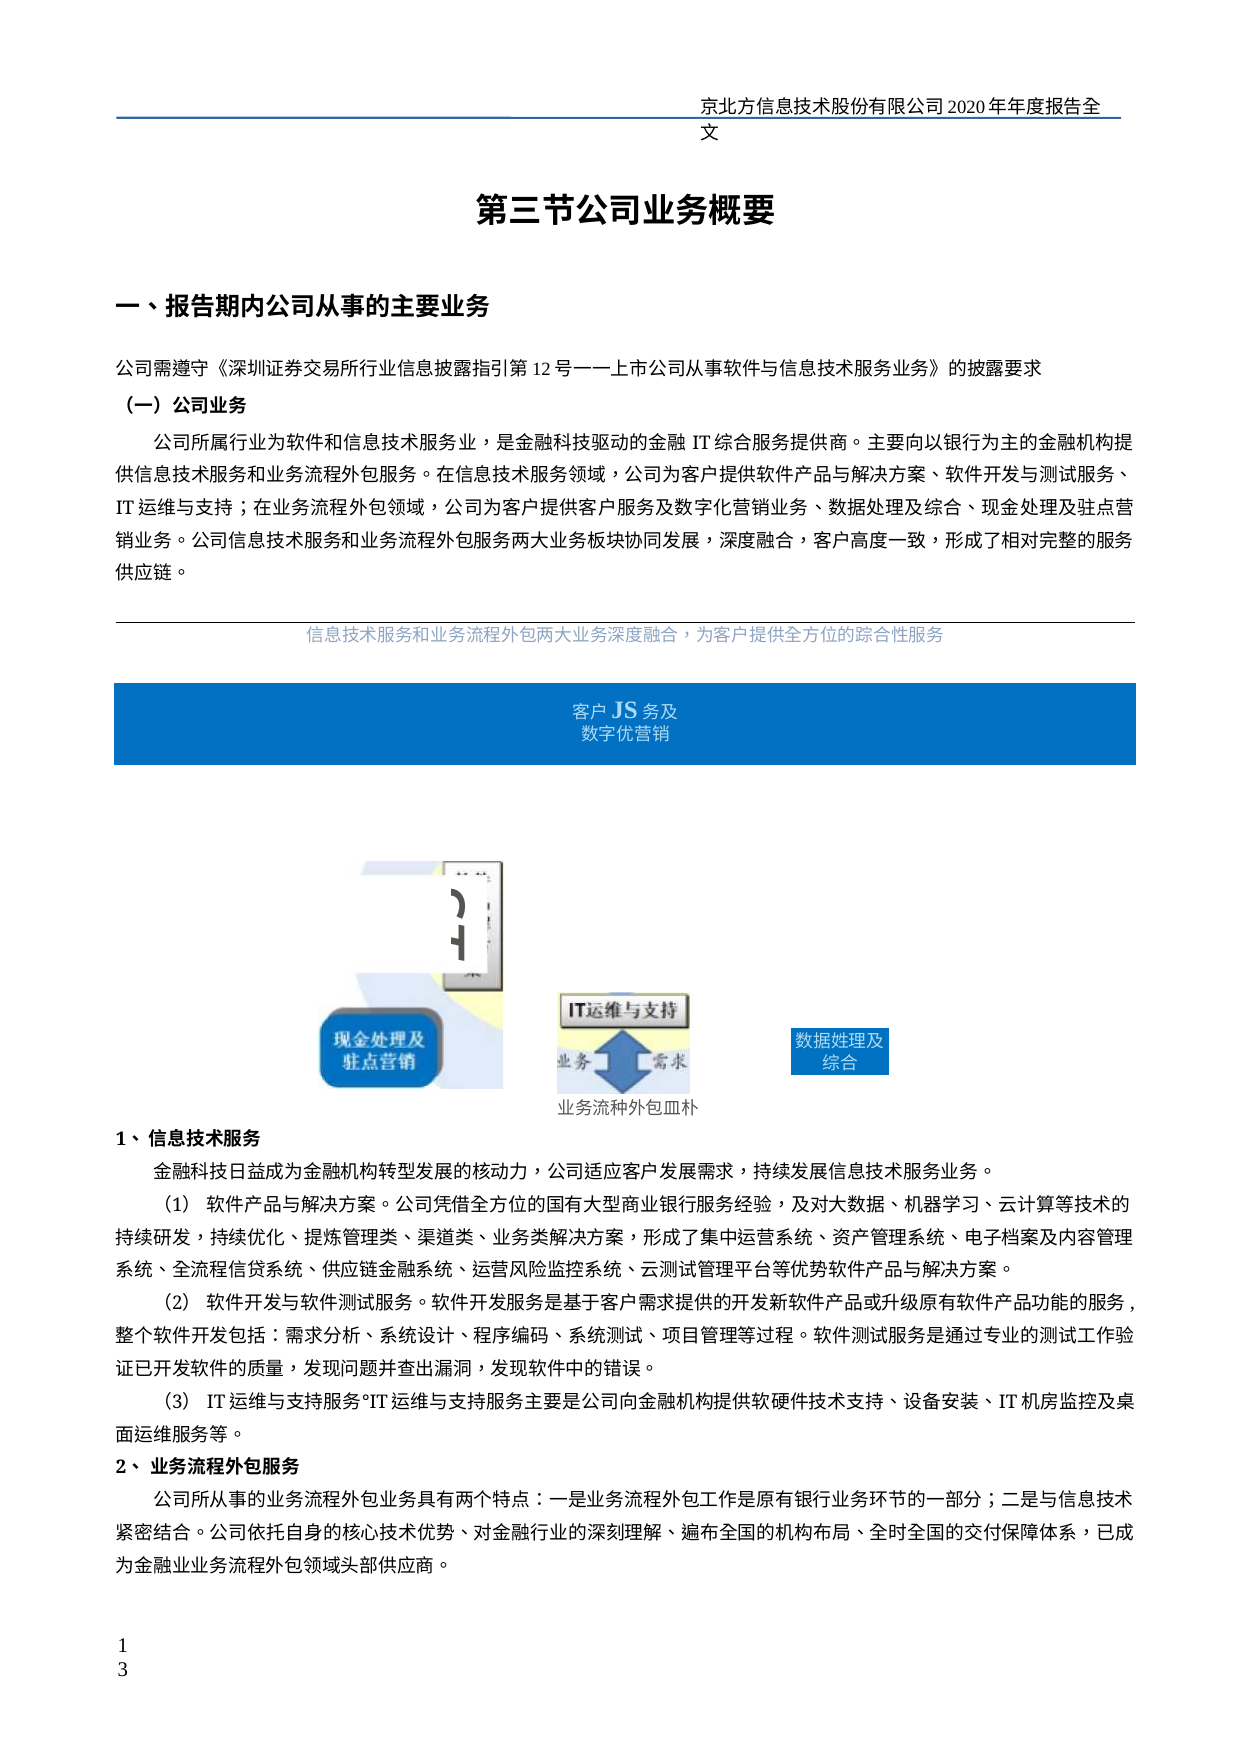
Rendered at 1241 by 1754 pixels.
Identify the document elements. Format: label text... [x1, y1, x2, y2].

text （2） 软件开发与软件测试服务。软件开发服务是基于客户需求提供的开发新软件产品或升级原有软件产品功能的服务, 整个软件开发包括：需求分析、系统设计、程序编码、系统测试、项目管理等过程。软件测试服务是通过专业的测试工作验 证已开发软件的质量，发现问题并查出漏洞，发现软件中的错误。 [116, 1283, 1135, 1382]
text 客户JS务及 数字优营销 [116, 685, 1135, 764]
text 金融科技日益成为金融机构转型发展的核动力，公司适应客户发展需求，持续发展信息技术服务业务。 [116, 1152, 1135, 1185]
text （1） 软件产品与解决方案。公司凭借全方位的国有大型商业银行服务经验，及对大数据、机器学习、云计算等技术的 持续研发，持续优化、提炼管理类、渠道类、业务类解决方案，形成了集中运营系统、资产管理系统、电子档案及内容管理 系统、全流程信贷系统、供应链金融系统、运营风险监控系统、云测试管理平台等优势软件产品与解决方案。 [116, 1185, 1135, 1283]
text 1、 信息技术服务 [116, 1119, 1135, 1152]
picture [318, 861, 504, 1089]
text 公司所从事的业务流程外包业务具有两个特点：一是业务流程外包工作是原有银行业务环节的一部分；二是与信息技术 紧密结合。公司依托自身的核心技术优势、对金融行业的深刻理解、遍布全国的机构布局、全时全国的交付保障体系，已成 为金融业业务流程外包领域头部供应商。 [116, 1480, 1135, 1579]
text 公司需遵守《深圳证券交易所行业信息披露指引第12号一一上市公司从事软件与信息技术服务业务》的披露要求 [116, 350, 1135, 382]
text 2、 业务流程外包服务 [116, 1447, 1135, 1480]
text （一）公司业务 [116, 386, 1135, 419]
text 第三节公司业务概要 [116, 187, 1135, 232]
text 信息技术服务和业务流程外包两大业务深度融合，为客户提供全方位的踪合性服务 [116, 623, 1135, 647]
text （3） IT运维与支持服务°IT运维与支持服务主要是公司向金融机构提供软硬件技术支持、设备安装、IT机房监控及桌 面运维服务等。 [116, 1382, 1135, 1447]
text 公司所属行业为软件和信息技术服务业，是金融科技驱动的金融IT综合服务提供商。主要向以银行为主的金融机构提 供信息技术服务和业务流程外包服务。在信息技术服务领域，公司为客户提供软件产品与解决方案、软件开发与测试服务、 IT运维与支持；在业务流程外包领域，公司为客户提供客户服务及数字化营销业务、数据处理及综合、现金处理及驻点营 销业务。公司信息技术服务和业务流程外包服务两大业务板块协同发展，深度融合，客户高度一致，形成了相对完整的服务 供应链。 [116, 423, 1135, 586]
text 一、报告期内公司从事的主要业务 [116, 288, 1135, 323]
picture [557, 992, 690, 1094]
